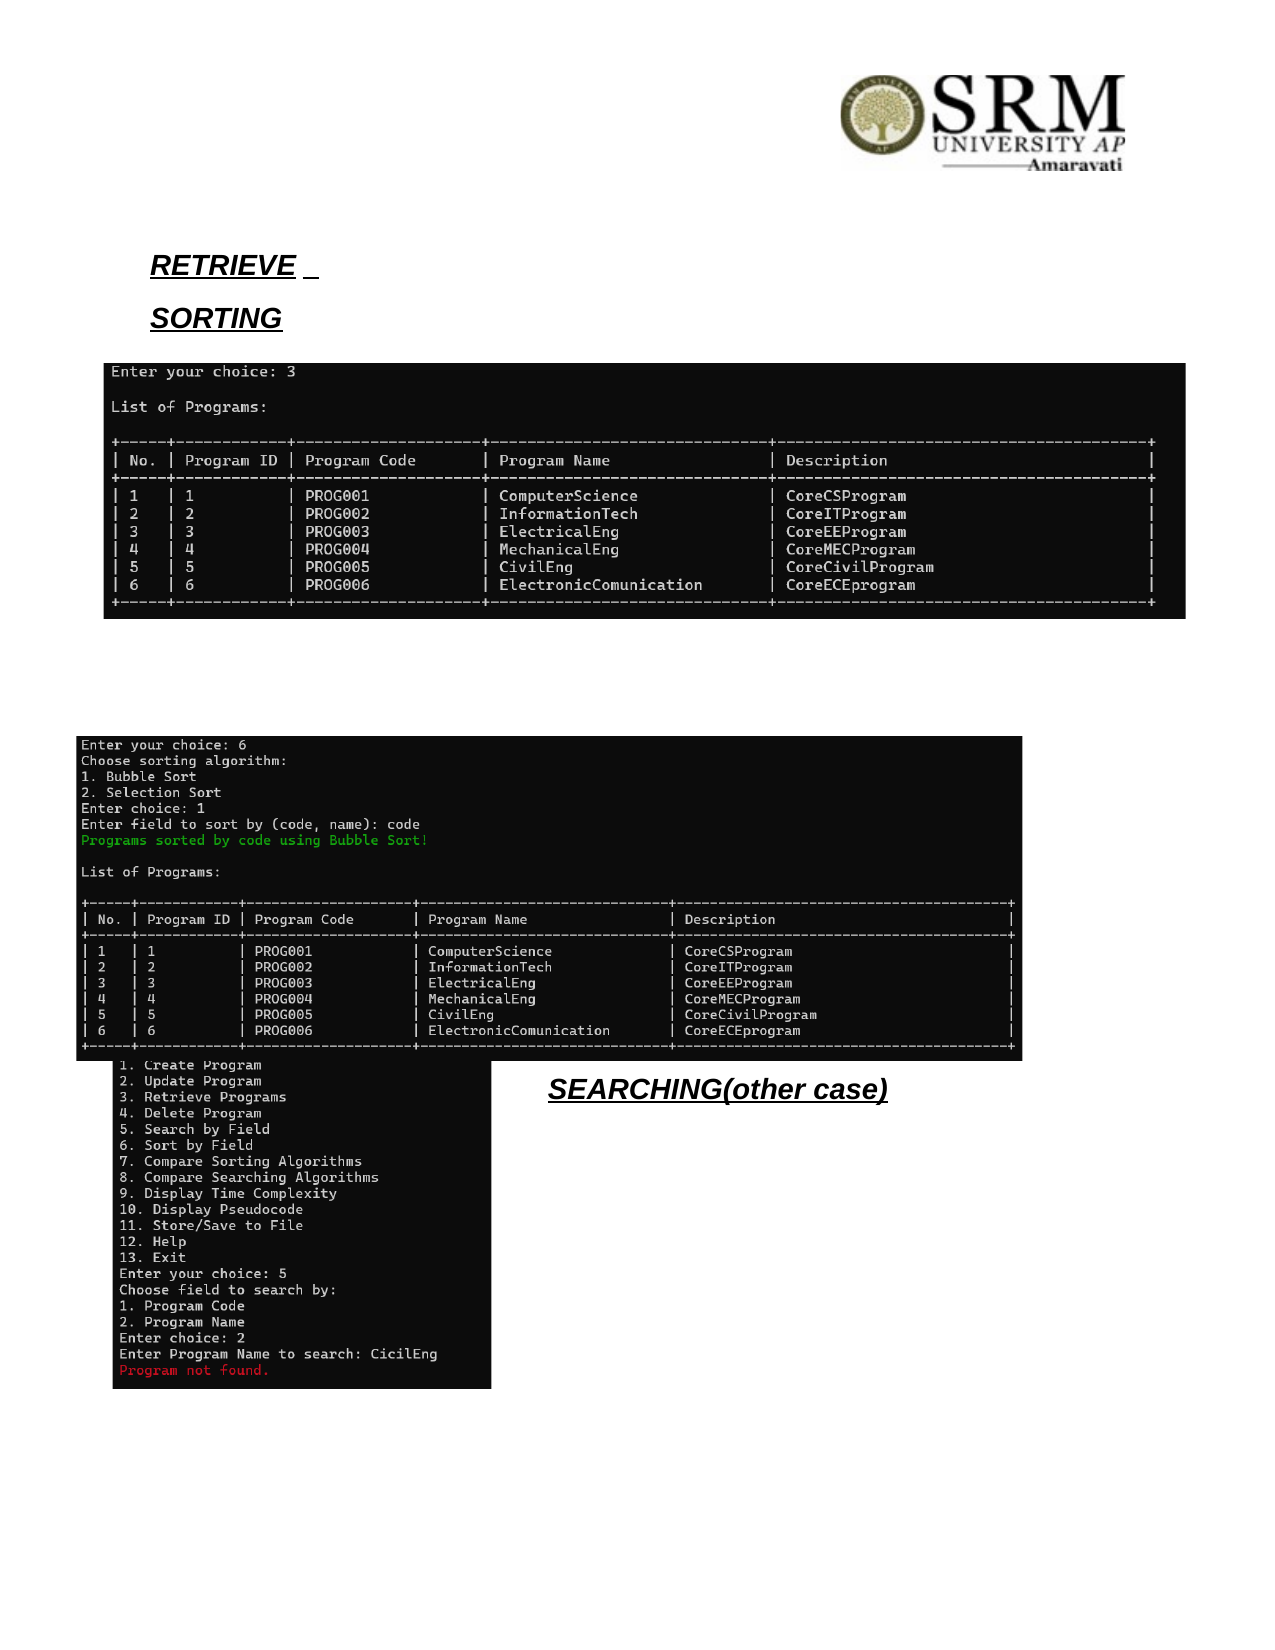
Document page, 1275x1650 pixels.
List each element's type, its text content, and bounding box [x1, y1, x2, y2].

picture [103, 363, 1186, 619]
text SEARCHING(other case) [492, 957, 1132, 1106]
text SORTING [150, 301, 1132, 334]
picture [76, 736, 1023, 1389]
picture [840, 75, 1125, 171]
text RETRIEVE [150, 248, 1132, 282]
